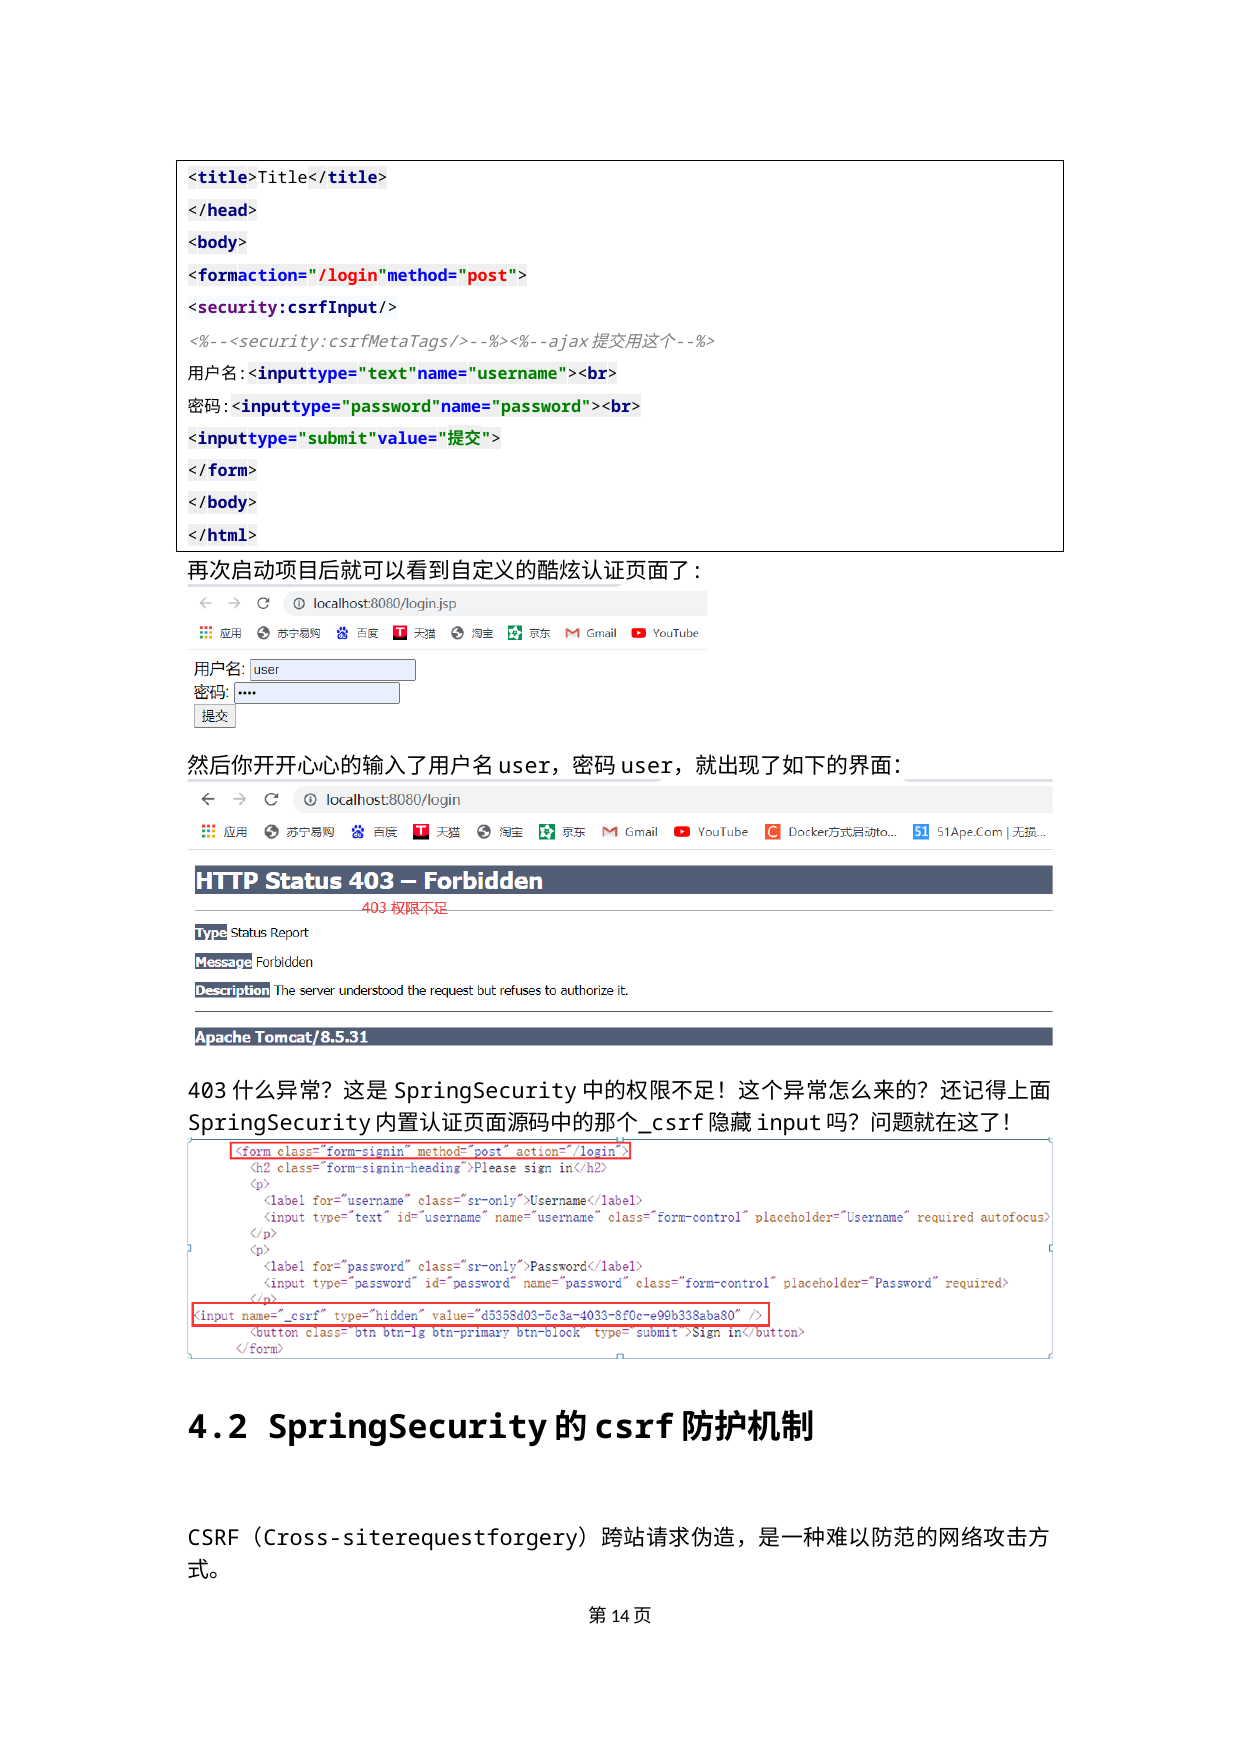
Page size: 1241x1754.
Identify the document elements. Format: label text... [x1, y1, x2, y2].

text 然后你开开心心的输入了用户名user，密码user，就出现了如下的界面： [187, 747, 1053, 779]
text 再次启动项目后就可以看到自定义的酷炫认证页面了: [187, 552, 1053, 585]
subtitle 4.2 SpringSecurity的csrf防护机制 [187, 1392, 1053, 1457]
picture [187, 779, 1053, 1046]
picture [187, 1137, 1053, 1359]
picture [187, 584, 708, 731]
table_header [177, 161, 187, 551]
text 403什么异常？这是SpringSecurity中的权限不足！这个异常怎么来的？还记得上面SpringSecurity内置认证页面源码中的那个_csrf隐藏input吗？问题就在这了！ [187, 1072, 1053, 1137]
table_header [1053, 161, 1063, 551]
text CSRF（Cross-siterequestforgery）跨站请求伪造，是一种难以防范的网络攻击方式。 [187, 1519, 1053, 1584]
